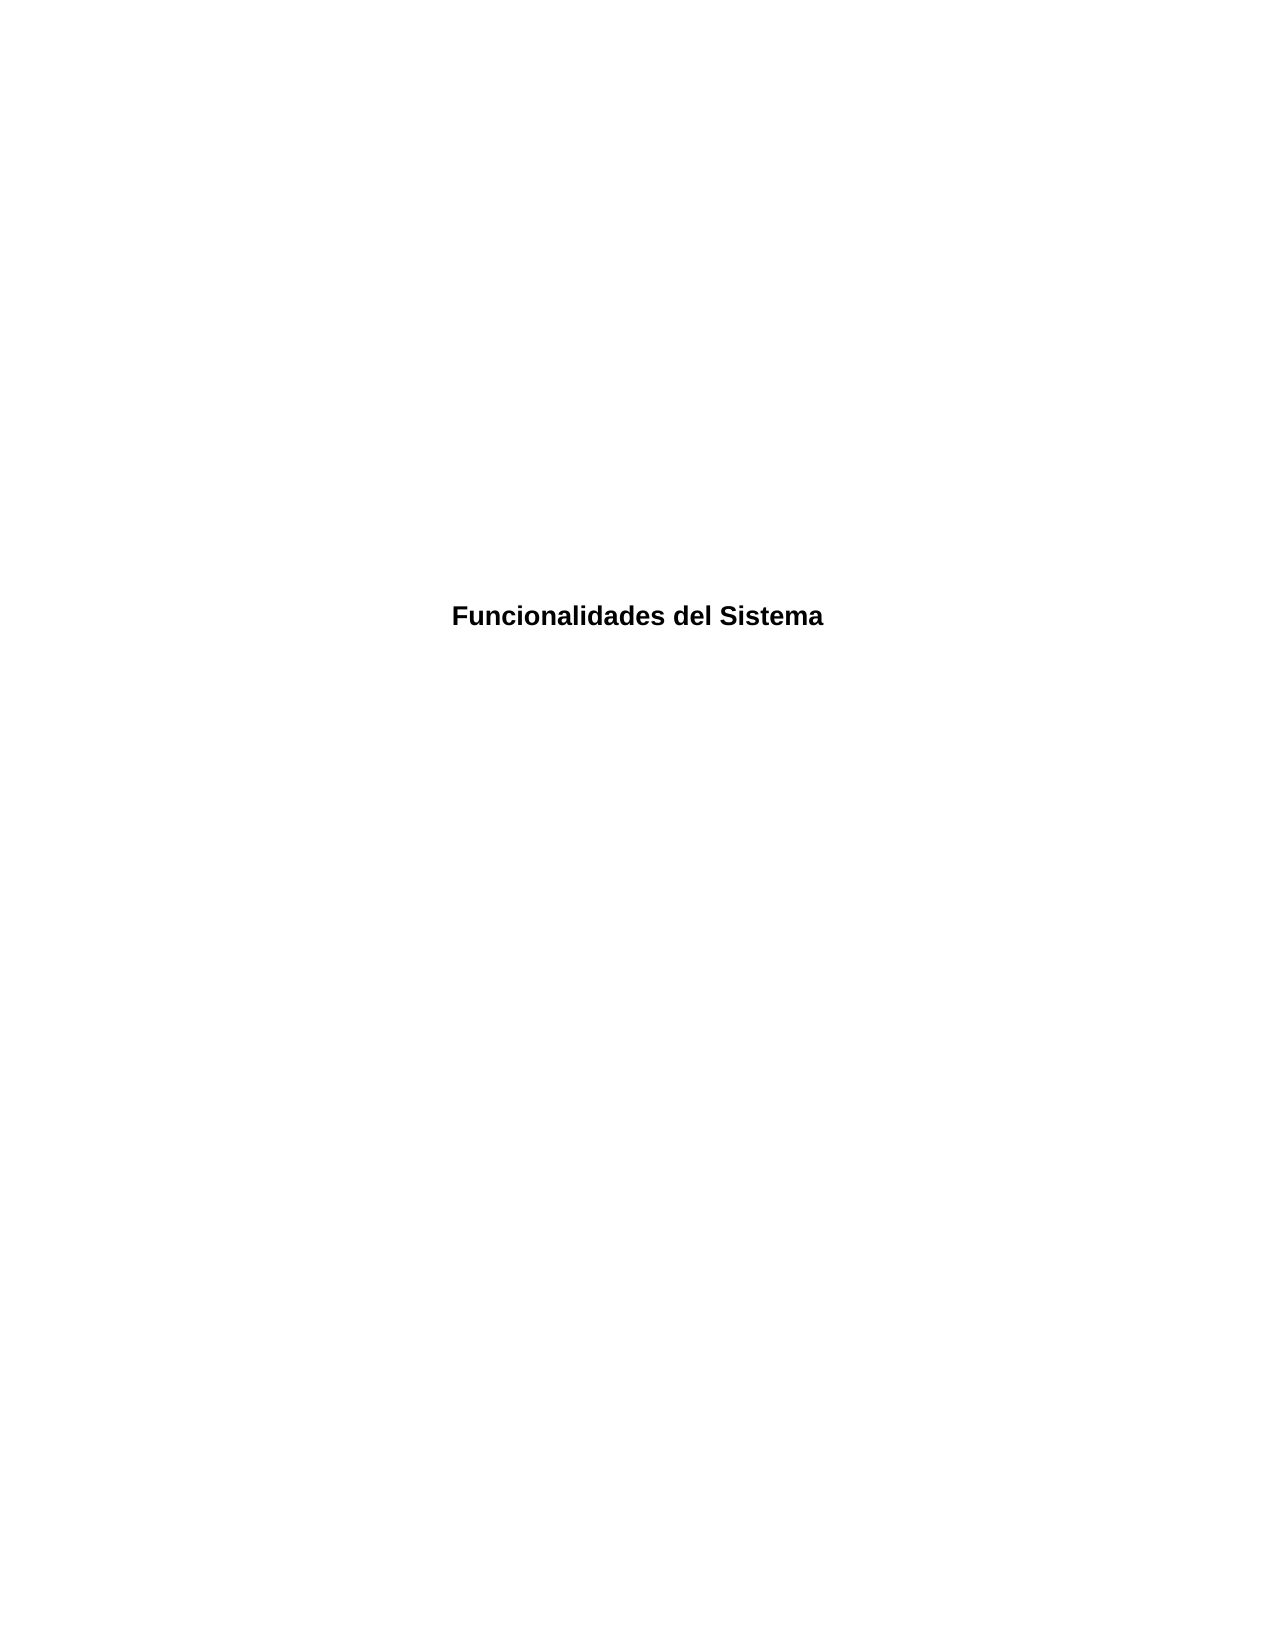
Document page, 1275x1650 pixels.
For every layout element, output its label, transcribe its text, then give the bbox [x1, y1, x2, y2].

title Funcionalidades del Sistema [150, 600, 1125, 631]
